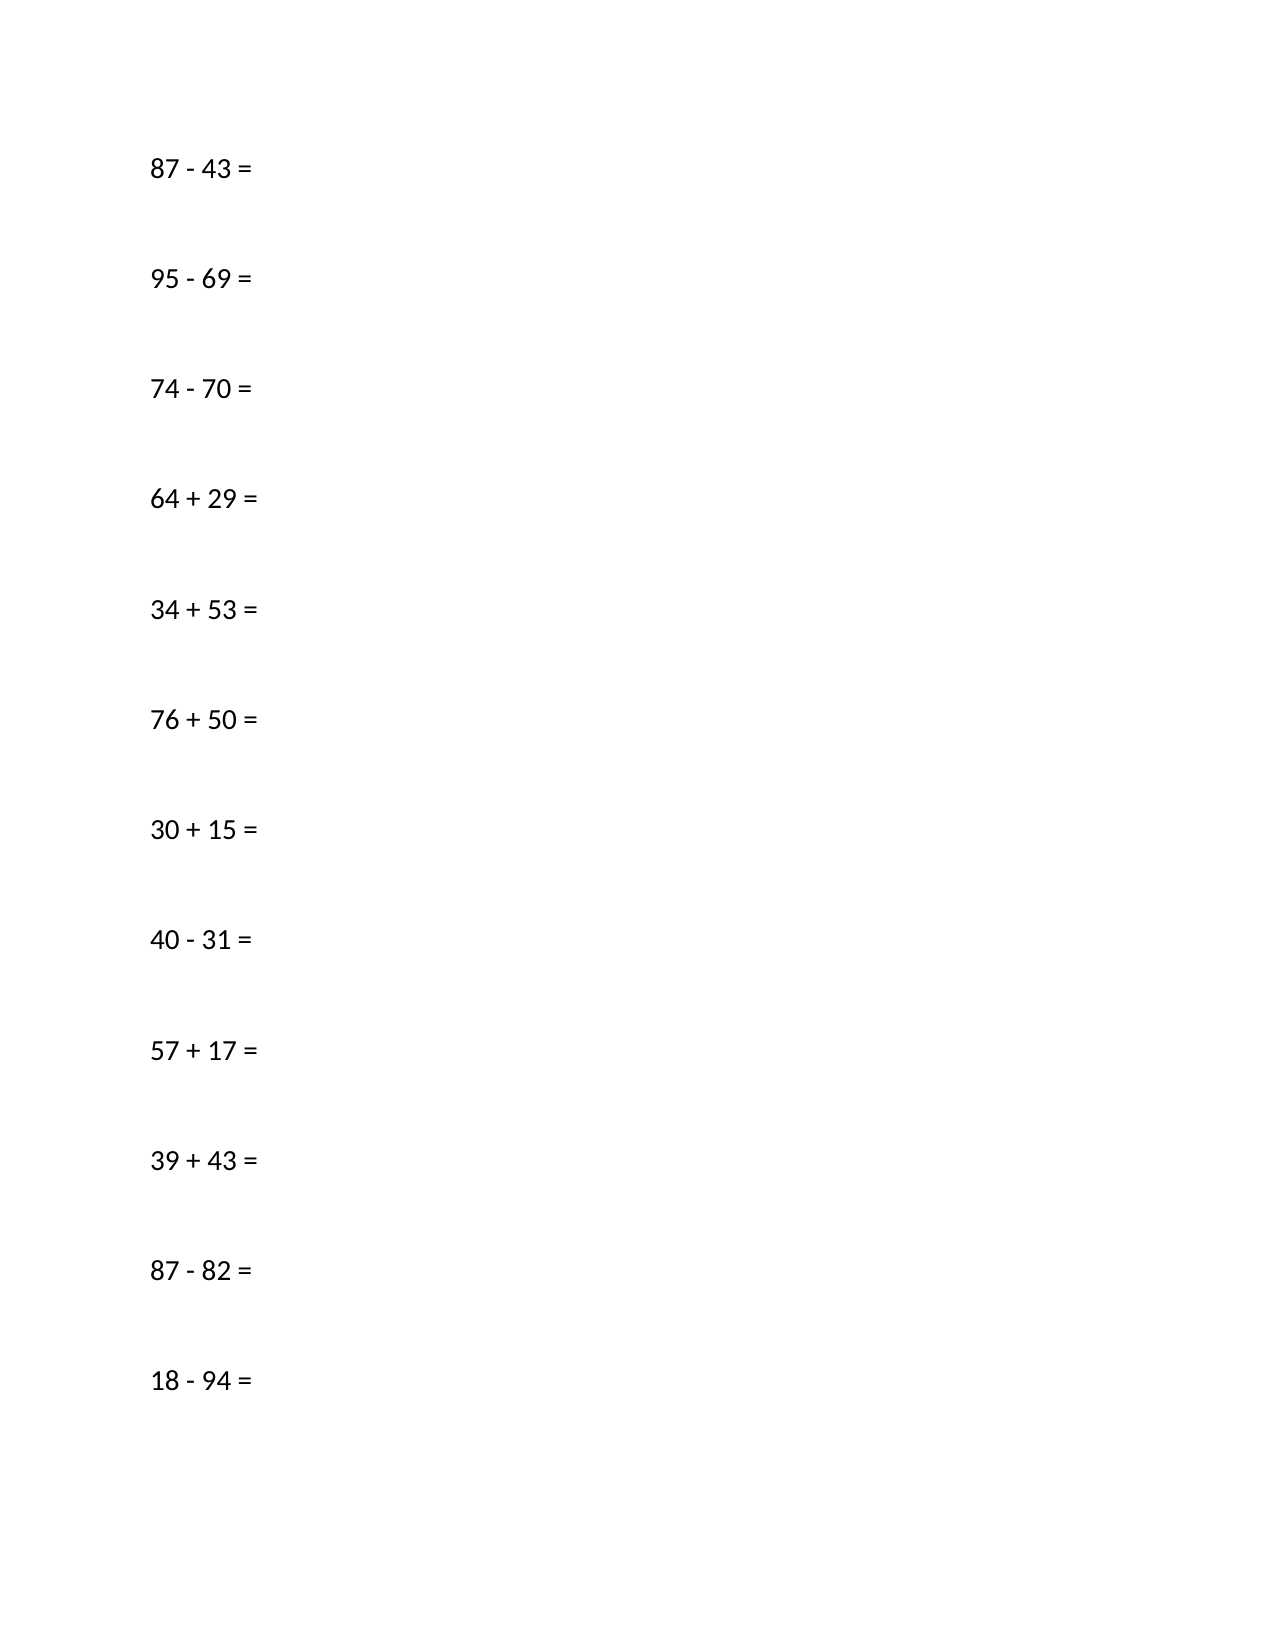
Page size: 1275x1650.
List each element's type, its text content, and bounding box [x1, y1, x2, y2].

text 34 + 53 = [150, 591, 1125, 626]
text 57 + 17 = [150, 1032, 1125, 1067]
text 30 + 15 = [150, 811, 1125, 847]
text 74 - 70 = [150, 370, 1125, 406]
text 87 - 43 = [150, 150, 1125, 186]
text 95 - 69 = [150, 260, 1125, 296]
text 87 - 82 = [150, 1252, 1125, 1288]
text 18 - 94 = [150, 1362, 1125, 1398]
text 39 + 43 = [150, 1142, 1125, 1177]
text 64 + 29 = [150, 481, 1125, 516]
text 40 - 31 = [150, 921, 1125, 957]
text 76 + 50 = [150, 701, 1125, 737]
